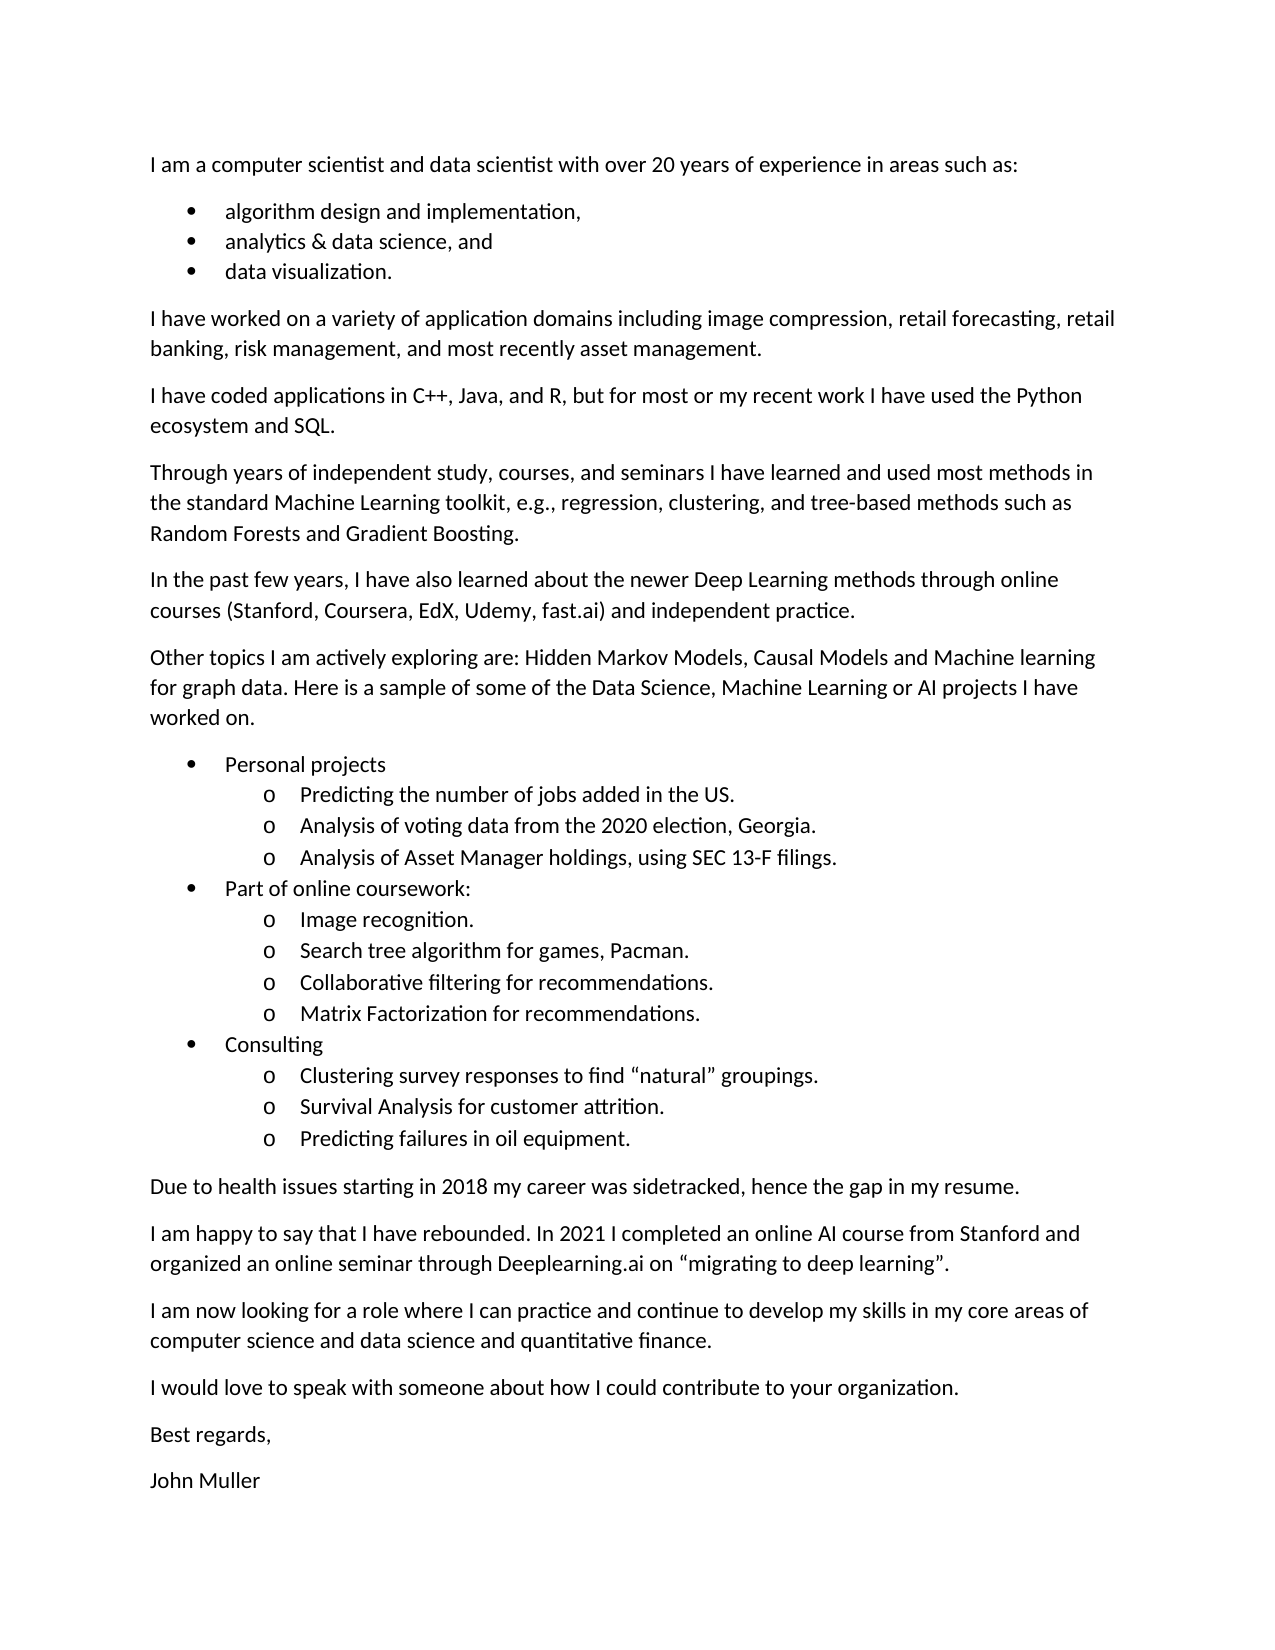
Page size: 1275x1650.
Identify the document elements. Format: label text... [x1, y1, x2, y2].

text John Muller [150, 1467, 1125, 1495]
list Search tree algorithm for games, Pacman. [262, 936, 1125, 965]
list Collaborative filtering for recommendations. [262, 968, 1125, 997]
text I have coded applications in C++, Java, and R, but for most or my recent work I have used the Python ecosystem and SQL. [150, 381, 1125, 439]
text Through years of independent study, courses, and seminars I have learned and used most methods in the standard Machine Learning toolkit, e.g., regression, clustering, and tree-based methods such as Random Forests and Gradient Boosting. [150, 458, 1125, 547]
list Consulting [187, 1031, 1125, 1059]
text In the past few years, I have also learned about the newer Deep Learning methods through online courses (Stanford, Coursera, EdX, Udemy, fast.ai) and independent practice. [150, 566, 1125, 624]
list Personal projects [187, 750, 1125, 778]
list Image recognition. [262, 905, 1125, 934]
text Best regards, [150, 1420, 1125, 1448]
list Clustering survey responses to find “natural” groupings. [262, 1061, 1125, 1090]
text I have worked on a variety of application domains including image compression, retail forecasting, retail banking, risk management, and most recently asset management. [150, 304, 1125, 362]
list data visualization. [187, 257, 1125, 285]
list algorithm design and implementation, [187, 197, 1125, 225]
text Due to health issues starting in 2018 my career was sidetracked, hence the gap in my resume. [150, 1172, 1125, 1200]
text I am now looking for a role where I can practice and continue to develop my skills in my core areas of computer science and data science and quantitative finance. [150, 1296, 1125, 1354]
list Part of online coursework: [187, 874, 1125, 903]
text Other topics I am actively exploring are: Hidden Markov Models, Causal Models and Machine learning for graph data. Here is a sample of some of the Data Science, Machine Learning or AI projects I have worked on. [150, 643, 1125, 731]
list Survival Analysis for customer attrition. [262, 1092, 1125, 1121]
list Matrix Factorization for recommendations. [262, 999, 1125, 1028]
text I am a computer scientist and data scientist with over 20 years of experience in areas such as: [150, 150, 1125, 178]
list Analysis of Asset Manager holdings, using SEC 13-F filings. [262, 843, 1125, 872]
text I would love to speak with someone about how I could contribute to your organization. [150, 1373, 1125, 1401]
list Analysis of voting data from the 2020 election, Georgia. [262, 812, 1125, 841]
text I am happy to say that I have rebounded. In 2021 I completed an online AI course from Stanford and organized an online seminar through Deeplearning.ai on “migrating to deep learning”. [150, 1219, 1125, 1277]
list Predicting failures in oil equipment. [262, 1124, 1125, 1153]
list Predicting the number of jobs added in the US. [262, 780, 1125, 809]
list analytics & data science, and [187, 227, 1125, 255]
